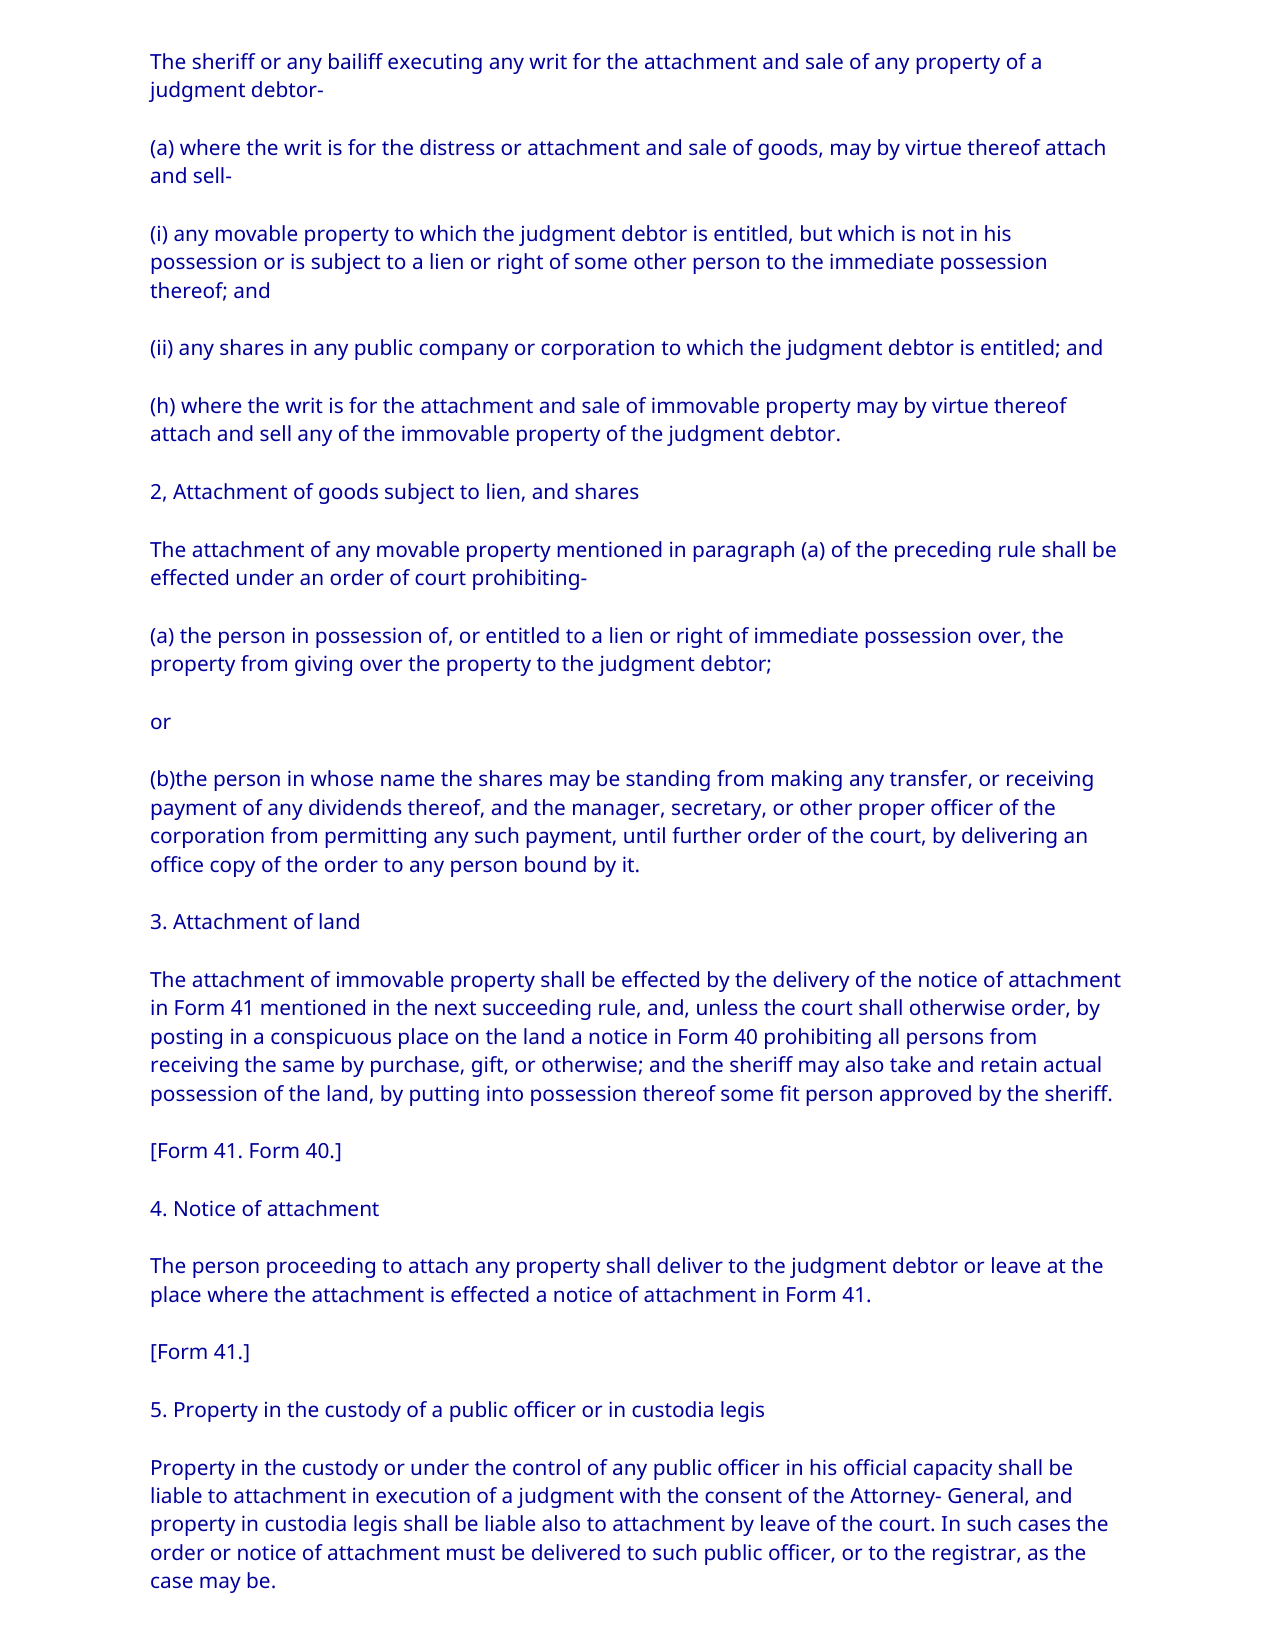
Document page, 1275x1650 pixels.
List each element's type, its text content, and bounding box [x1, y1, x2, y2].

text The sheriff or any bailiff executing any writ for the attachment and sale of any property of a judgment debtor- [150, 47, 1125, 104]
text 3. Attachment of land [150, 907, 1125, 936]
text [Form 41. Form 40.] [150, 1136, 1125, 1165]
text 5. Property in the custody of a public officer or in custodia legis [150, 1395, 1125, 1423]
text (i) any movable property to which the judgment debtor is entitled, but which is not in his possession or is subject to a lien or right of some other person to the immediate possession thereof; and [150, 219, 1125, 304]
text (ii) any shares in any public company or corporation to which the judgment debtor is entitled; and [150, 333, 1125, 362]
text or [150, 707, 1125, 735]
text Property in the custody or under the control of any public officer in his official capacity shall be liable to attachment in execution of a judgment with the consent of the Attorney- General, and property in custodia legis shall be liable also to attachment by leave of the court. In such cases the order or notice of attachment must be delivered to such public officer, or to the registrar, as the case may be. [150, 1453, 1125, 1595]
text 4. Notice of attachment [150, 1194, 1125, 1222]
text The person proceeding to attach any property shall deliver to the judgment debtor or leave at the place where the attachment is effected a notice of attachment in Form 41. [150, 1251, 1125, 1308]
text (a) where the writ is for the distress or attachment and sale of goods, may by virtue thereof attach and sell- [150, 133, 1125, 190]
text [Form 41.] [150, 1337, 1125, 1366]
text 2, Attachment of goods subject to lien, and shares [150, 477, 1125, 506]
text The attachment of any movable property mentioned in paragraph (a) of the preceding rule shall be effected under an order of court prohibiting- [150, 535, 1125, 592]
text (a) the person in possession of, or entitled to a lien or right of immediate possession over, the property from giving over the property to the judgment debtor; [150, 621, 1125, 678]
text The attachment of immovable property shall be effected by the delivery of the notice of attachment in Form 41 mentioned in the next succeeding rule, and, unless the court shall otherwise order, by posting in a conspicuous place on the land a notice in Form 40 prohibiting all persons from receiving the same by purchase, gift, or otherwise; and the sheriff may also take and retain actual possession of the land, by putting into possession thereof some fit person approved by the sheriff. [150, 965, 1125, 1107]
text (b)the person in whose name the shares may be standing from making any transfer, or receiving payment of any dividends thereof, and the manager, secretary, or other proper officer of the corporation from permitting any such payment, until further order of the court, by delivering an office copy of the order to any person bound by it. [150, 764, 1125, 878]
text (h) where the writ is for the attachment and sale of immovable property may by virtue thereof attach and sell any of the immovable property of the judgment debtor. [150, 391, 1125, 448]
